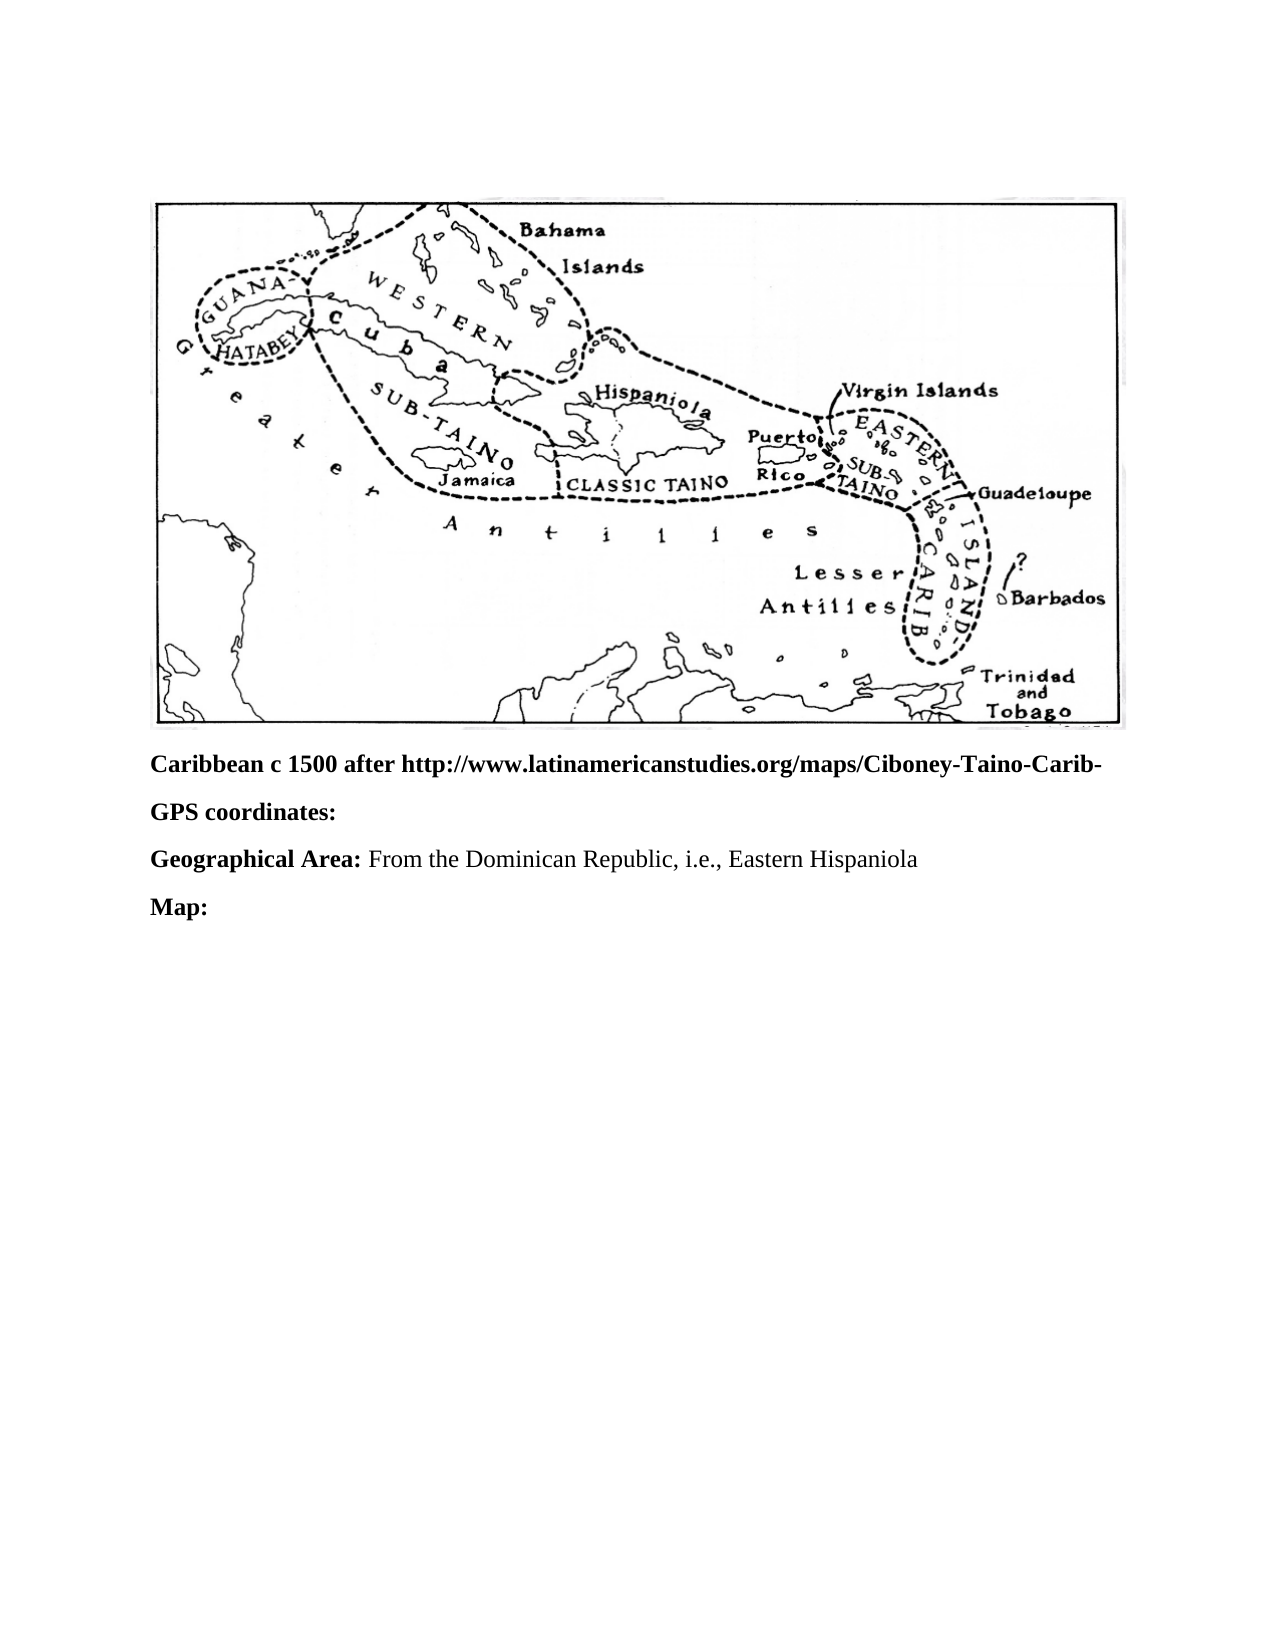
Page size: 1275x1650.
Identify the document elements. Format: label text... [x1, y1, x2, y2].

text Map: [150, 892, 1125, 921]
text Geographical Area: From the Dominican Republic, i.e., Eastern Hispaniola [150, 844, 1125, 873]
text GPS coordinates: [150, 797, 1125, 825]
text Caribbean c 1500 after http://www.latinamericanstudies.org/maps/Ciboney-Taino-Carib- [150, 749, 1125, 778]
picture [150, 197, 1127, 730]
